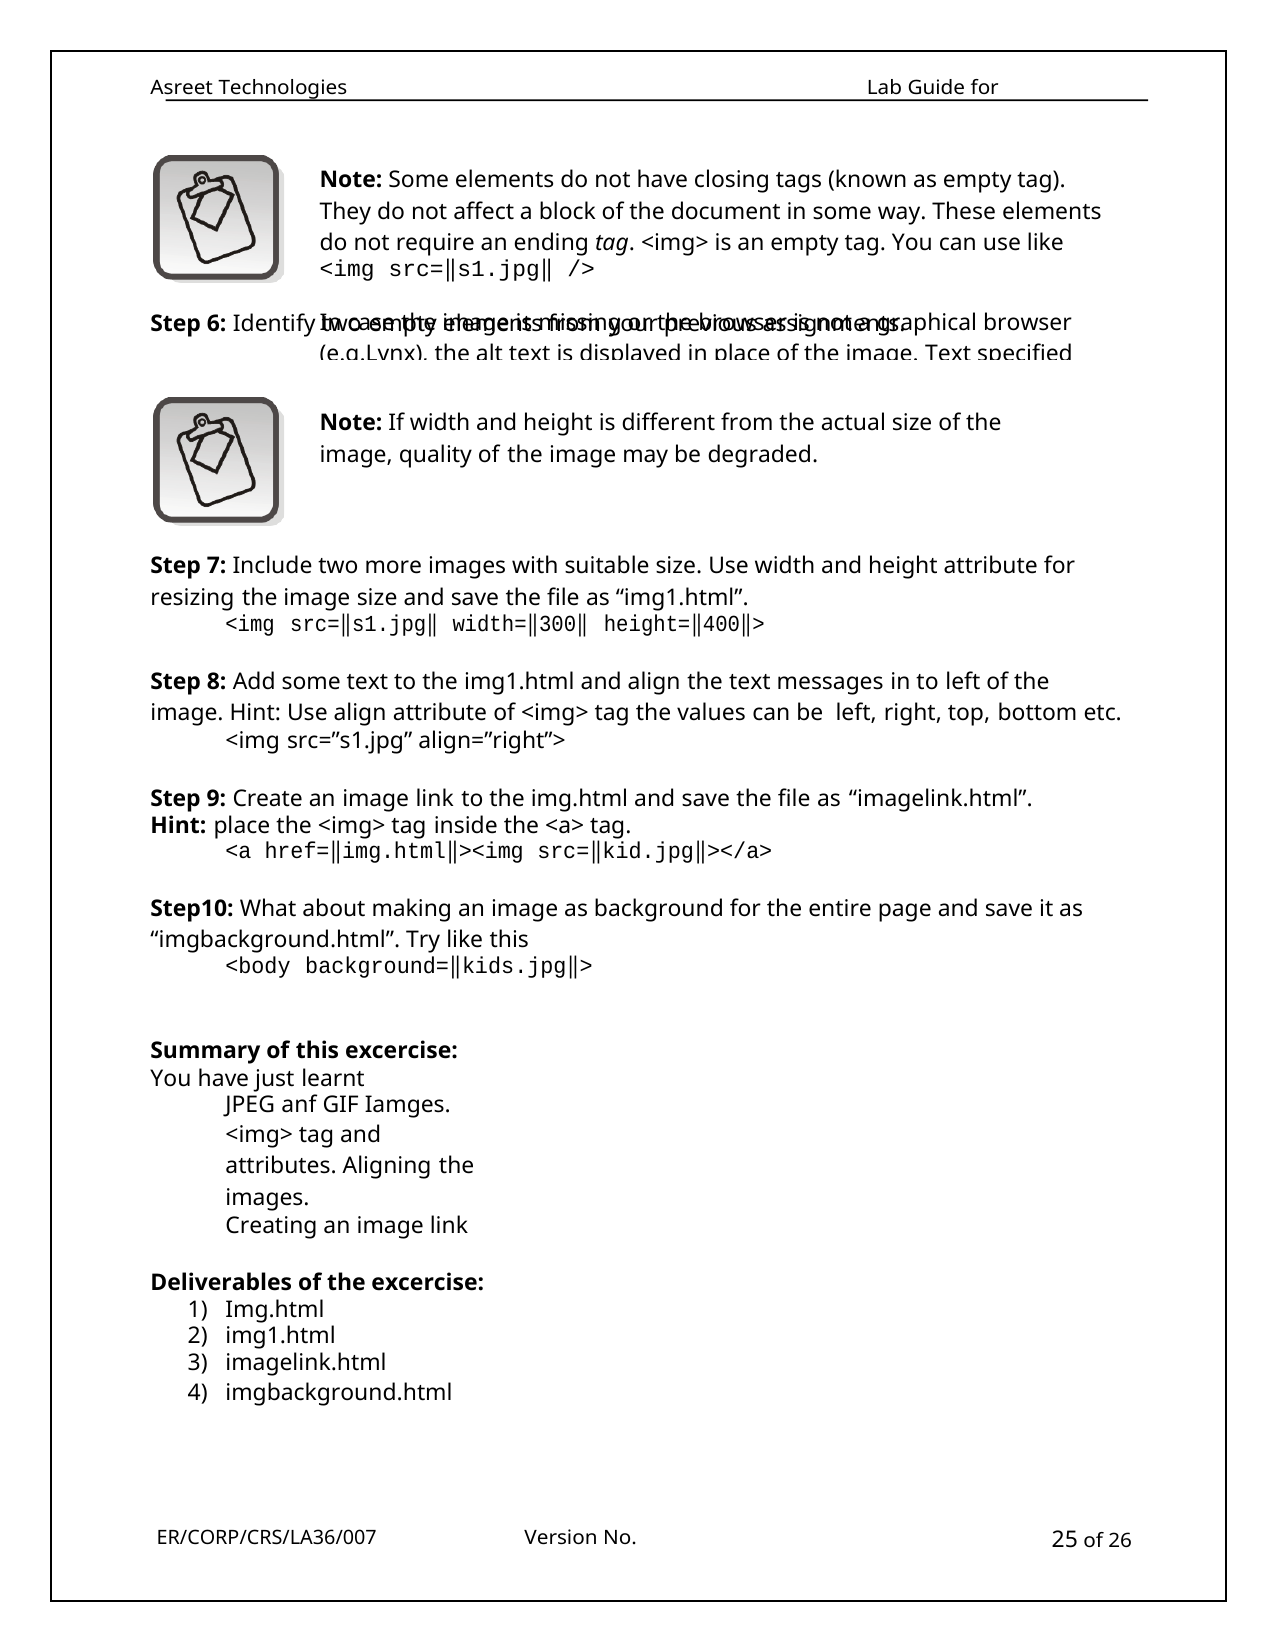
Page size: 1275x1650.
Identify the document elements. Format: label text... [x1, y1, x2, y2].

text Step 9: Create an image link to the img.html and save the file as “imagelink.html”. [150, 785, 1152, 812]
list img1.html [187, 1322, 1152, 1349]
text Step 6: Identify two empty elements from your previous assignments. [150, 307, 1152, 338]
text <img src=”s1.jpg” align=”right”> [225, 727, 1152, 754]
text <img src=‖s1.jpg‖ width=‖300‖ height=‖400‖> [225, 613, 1152, 639]
text Hint: place the <img> tag inside the <a> tag. [150, 812, 1152, 838]
text <a href=‖img.html‖><img src=‖kid.jpg‖></a> [225, 839, 1152, 865]
picture [153, 155, 285, 283]
picture [153, 397, 285, 526]
text JPEG anf GIF Iamges. [225, 1092, 1152, 1118]
text <body background=‖kids.jpg‖> [225, 955, 1152, 981]
text <img> tag and attributes. Aligning the images. [225, 1118, 489, 1212]
list imgbackground.html [187, 1376, 1152, 1407]
subtitle Deliverables of the excercise: [150, 1269, 1152, 1296]
list imagelink.html [187, 1349, 1152, 1376]
text Step 7: Include two more images with suitable size. Use width and height attribute for resizing the image size and save the file as “img1.html”. [150, 549, 1107, 612]
list Img.html [187, 1296, 1152, 1322]
text Creating an image link [225, 1212, 1152, 1238]
text You have just learnt [150, 1065, 1152, 1092]
text Step10: What about making an image as background for the entire page and save it as “imgbackground.html”. Try like this [150, 891, 1123, 954]
subtitle Summary of this excercise: [150, 1034, 1152, 1065]
text Step 8: Add some text to the img1.html and align the text messages in to left of the image. Hint: Use align attribute of <img> tag the values can be left, right, top, bottom etc. [150, 665, 1123, 727]
